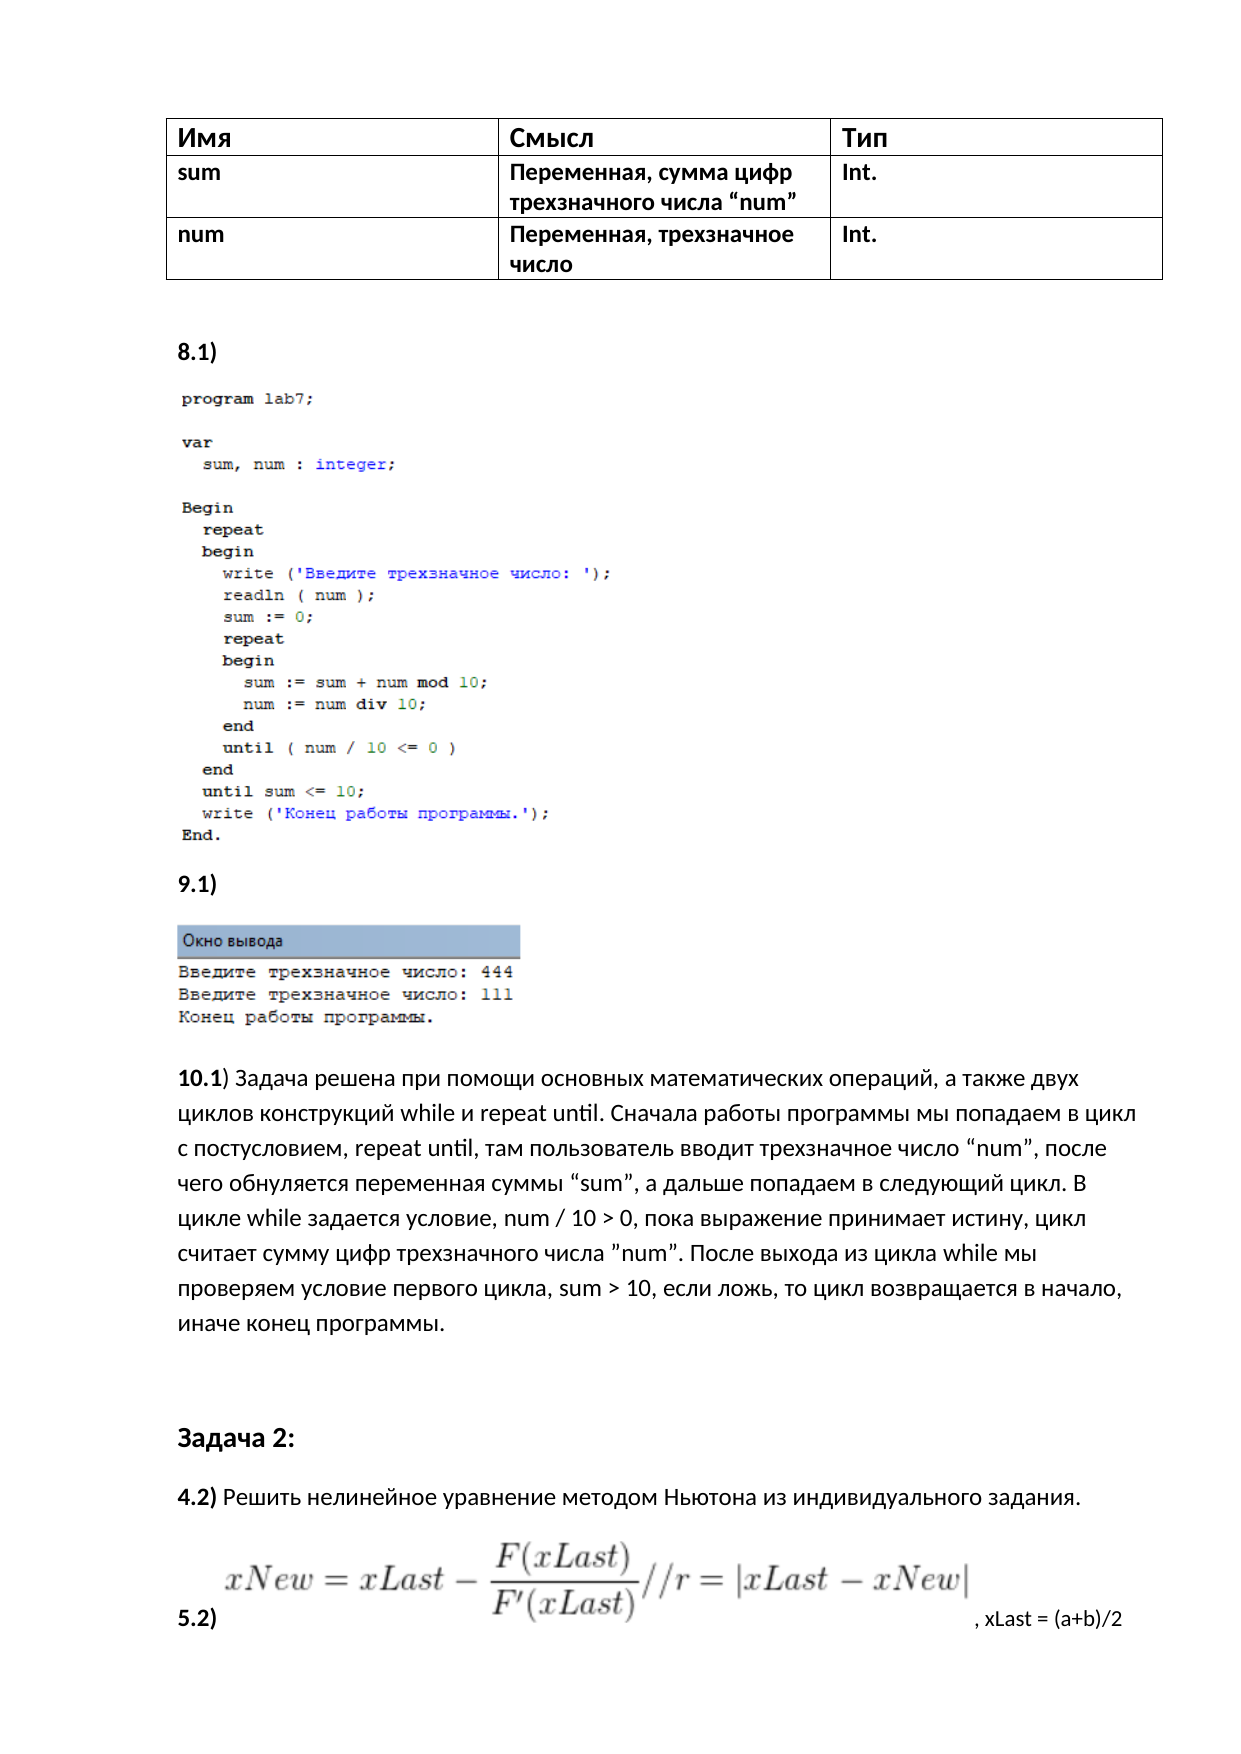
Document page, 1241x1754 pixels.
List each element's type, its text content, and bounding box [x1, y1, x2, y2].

table_header Тип [831, 119, 1162, 155]
table_header Смысл [499, 119, 830, 155]
text Задача 2: [177, 1419, 1152, 1454]
text 9.1) [177, 868, 1152, 899]
text 10.1) Задача решена при помощи основных математических операций, а также двух циклов конструкций while и repeat until. Сначала работы программы мы попадаем в цикл с постусловием, repeat until, там пользователь вводит трехзначное число “num”, после чего обнуляется переменная суммы “sum”, а дальше попадаем в следующий цикл. В цикле while задается условие, num / 10 > 0, пока выражение принимает истину, цикл считает сумму цифр трехзначного числа ”num”. После выхода из цикла while мы проверяем условие первого цикла, sum > 10, если ложь, то цикл возвращается в начало, иначе конец программы. [177, 1062, 1152, 1338]
table_header Имя [167, 119, 498, 155]
text 8.1) [177, 336, 1152, 366]
table_cell Int. [831, 218, 1162, 279]
picture [177, 924, 521, 1038]
text 4.2) Решить нелинейное уравнение методом Ньютона из индивидуального задания. [177, 1481, 1152, 1511]
picture [182, 391, 615, 844]
table_cell num [167, 218, 498, 279]
picture [222, 1536, 974, 1627]
table_cell sum [167, 156, 498, 217]
table_cell Переменная, трехзначное число [499, 218, 830, 279]
table_cell Переменная, сумма цифр трехзначного числа “num” [499, 156, 830, 217]
table_cell Int. [831, 156, 1162, 217]
